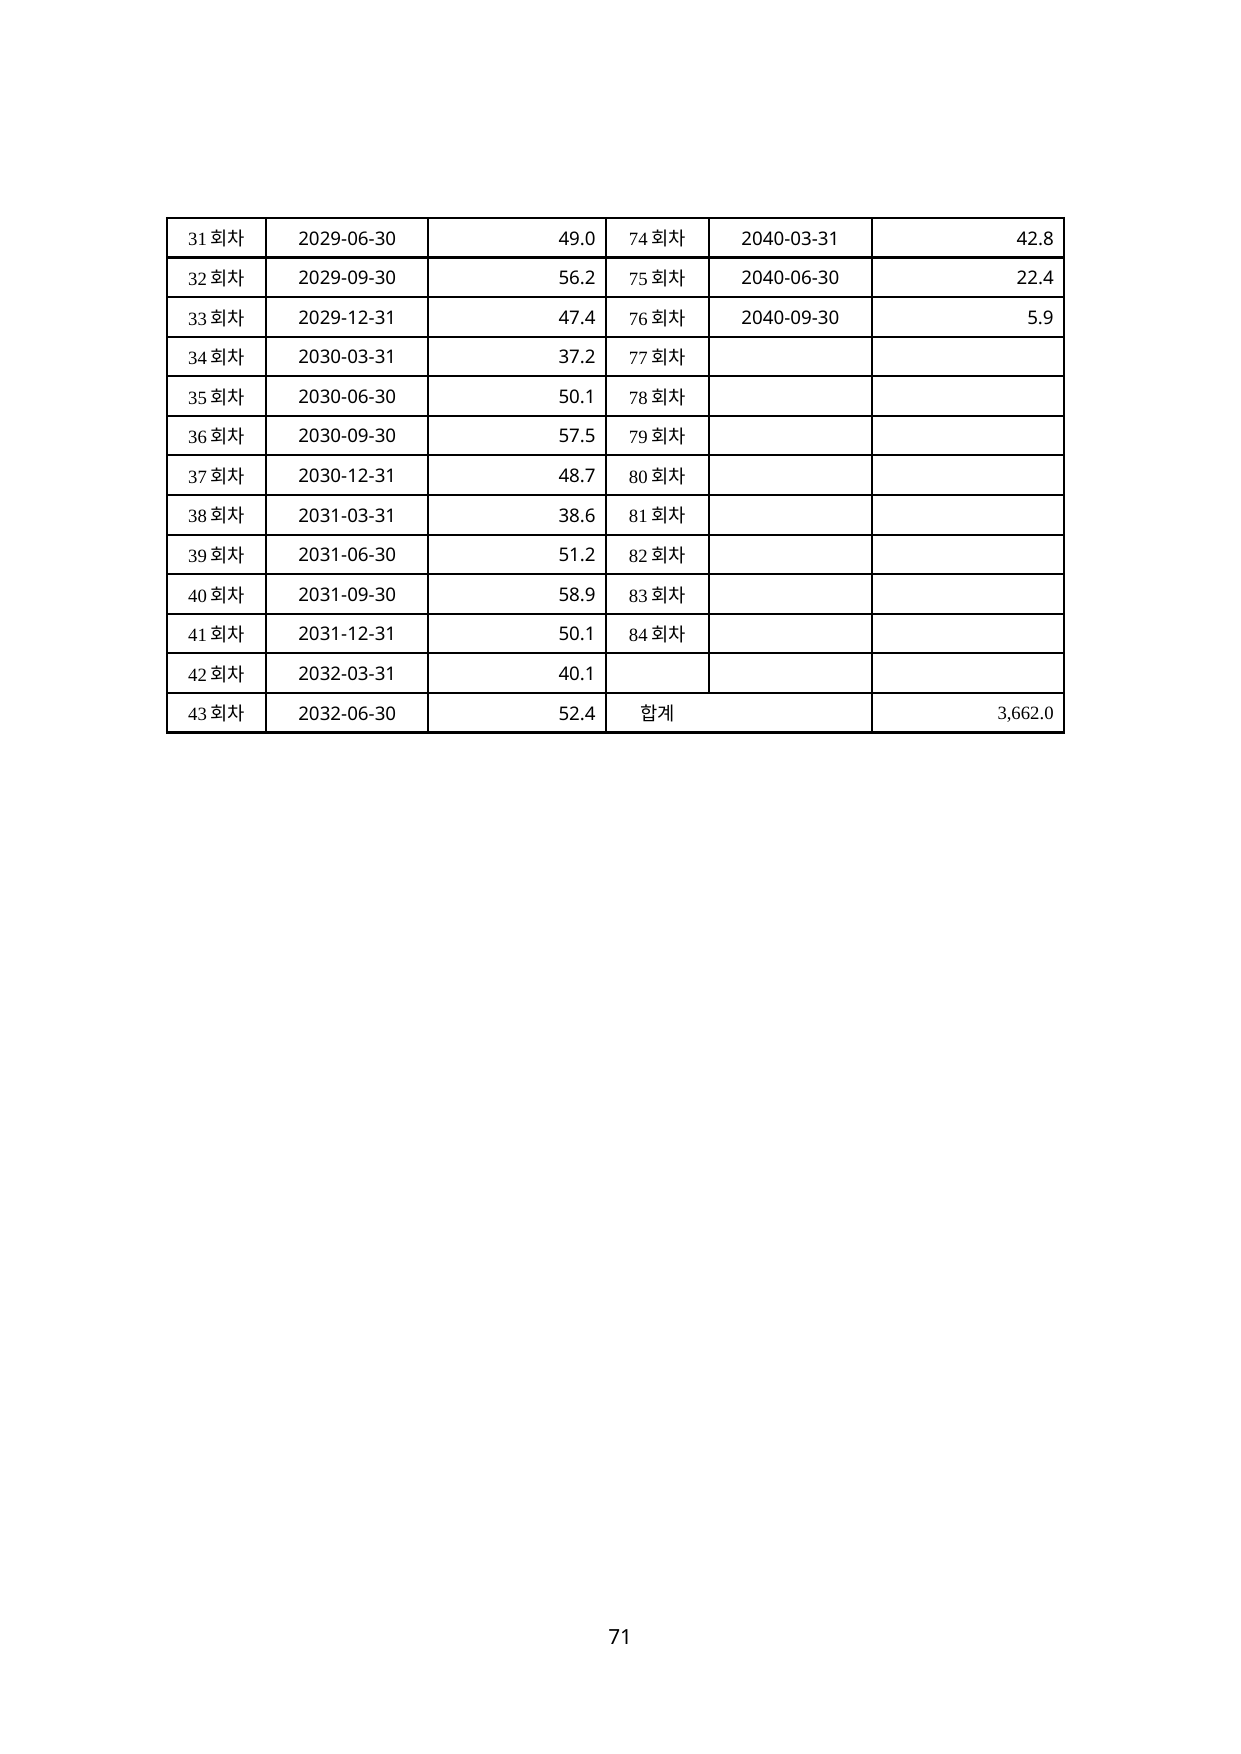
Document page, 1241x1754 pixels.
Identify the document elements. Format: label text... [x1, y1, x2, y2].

table_cell 47.4 [429, 298, 605, 336]
table_cell 58.9 [429, 575, 605, 613]
table_cell [607, 654, 708, 692]
table_cell [710, 654, 871, 692]
table_cell 36회차 [168, 417, 265, 454]
table_cell 38.6 [429, 496, 605, 533]
table_cell 56.2 [429, 259, 605, 296]
table_cell 37.2 [429, 338, 605, 375]
table_cell 2040-09-30 [710, 298, 871, 336]
table_cell [873, 615, 1063, 652]
table_cell 2032-03-31 [267, 654, 427, 692]
table_cell 2029-12-31 [267, 298, 427, 336]
table_cell 74회차 [607, 219, 708, 256]
table_cell [710, 377, 871, 415]
table_cell [710, 575, 871, 613]
table_cell [709, 694, 871, 731]
table_cell 78회차 [607, 377, 708, 415]
table_cell 52.4 [429, 694, 605, 731]
table_cell [873, 417, 1063, 454]
table_cell 82회차 [607, 536, 708, 573]
table_cell 3,662.0 [873, 694, 1063, 731]
table_cell 2030-06-30 [267, 377, 427, 415]
table_cell 2030-12-31 [267, 456, 427, 494]
table_cell 2040-06-30 [710, 259, 871, 296]
table_cell 40회차 [168, 575, 265, 613]
table_cell 42.8 [873, 219, 1063, 256]
table_cell 33회차 [168, 298, 265, 336]
table_cell [710, 536, 871, 573]
table_cell 48.7 [429, 456, 605, 494]
table_cell 50.1 [429, 377, 605, 415]
table_cell 2029-06-30 [267, 219, 427, 256]
table_cell 2030-03-31 [267, 338, 427, 375]
table_cell 2029-09-30 [267, 259, 427, 296]
table_cell 32회차 [168, 259, 265, 296]
table_cell 40.1 [429, 654, 605, 692]
table_cell 37회차 [168, 456, 265, 494]
table_cell [873, 575, 1063, 613]
table_cell 2030-09-30 [267, 417, 427, 454]
table_cell 38회차 [168, 496, 265, 533]
table_cell 50.1 [429, 615, 605, 652]
table_cell 2031-03-31 [267, 496, 427, 533]
table_cell 2031-06-30 [267, 536, 427, 573]
table_cell 84회차 [607, 615, 708, 652]
table_cell [710, 417, 871, 454]
table_cell 39회차 [168, 536, 265, 573]
table_cell 79회차 [607, 417, 708, 454]
table_cell [873, 536, 1063, 573]
table_cell [710, 496, 871, 533]
table_cell 43회차 [168, 694, 265, 731]
table_cell 35회차 [168, 377, 265, 415]
table_cell 49.0 [429, 219, 605, 256]
table_cell 77회차 [607, 338, 708, 375]
table_cell [873, 496, 1063, 533]
table_cell 2040-03-31 [710, 219, 871, 256]
table_cell 합계 [607, 694, 709, 731]
table_cell 2032-06-30 [267, 694, 427, 731]
table_cell 75회차 [607, 259, 708, 296]
table_cell [873, 456, 1063, 494]
table_cell [873, 338, 1063, 375]
table_cell [873, 377, 1063, 415]
table_cell 76회차 [607, 298, 708, 336]
table_cell 51.2 [429, 536, 605, 573]
table_cell 22.4 [873, 259, 1063, 296]
table_cell 80회차 [607, 456, 708, 494]
table_cell 5.9 [873, 298, 1063, 336]
table_cell 42회차 [168, 654, 265, 692]
table_cell 57.5 [429, 417, 605, 454]
table_cell 83회차 [607, 575, 708, 613]
table_cell 31회차 [168, 219, 265, 256]
table_cell 34회차 [168, 338, 265, 375]
table_cell 81회차 [607, 496, 708, 533]
table_cell [710, 456, 871, 494]
table_cell 41회차 [168, 615, 265, 652]
table_cell [873, 654, 1063, 692]
table_cell [710, 615, 871, 652]
table_cell 2031-09-30 [267, 575, 427, 613]
table_cell [710, 338, 871, 375]
table_cell 2031-12-31 [267, 615, 427, 652]
